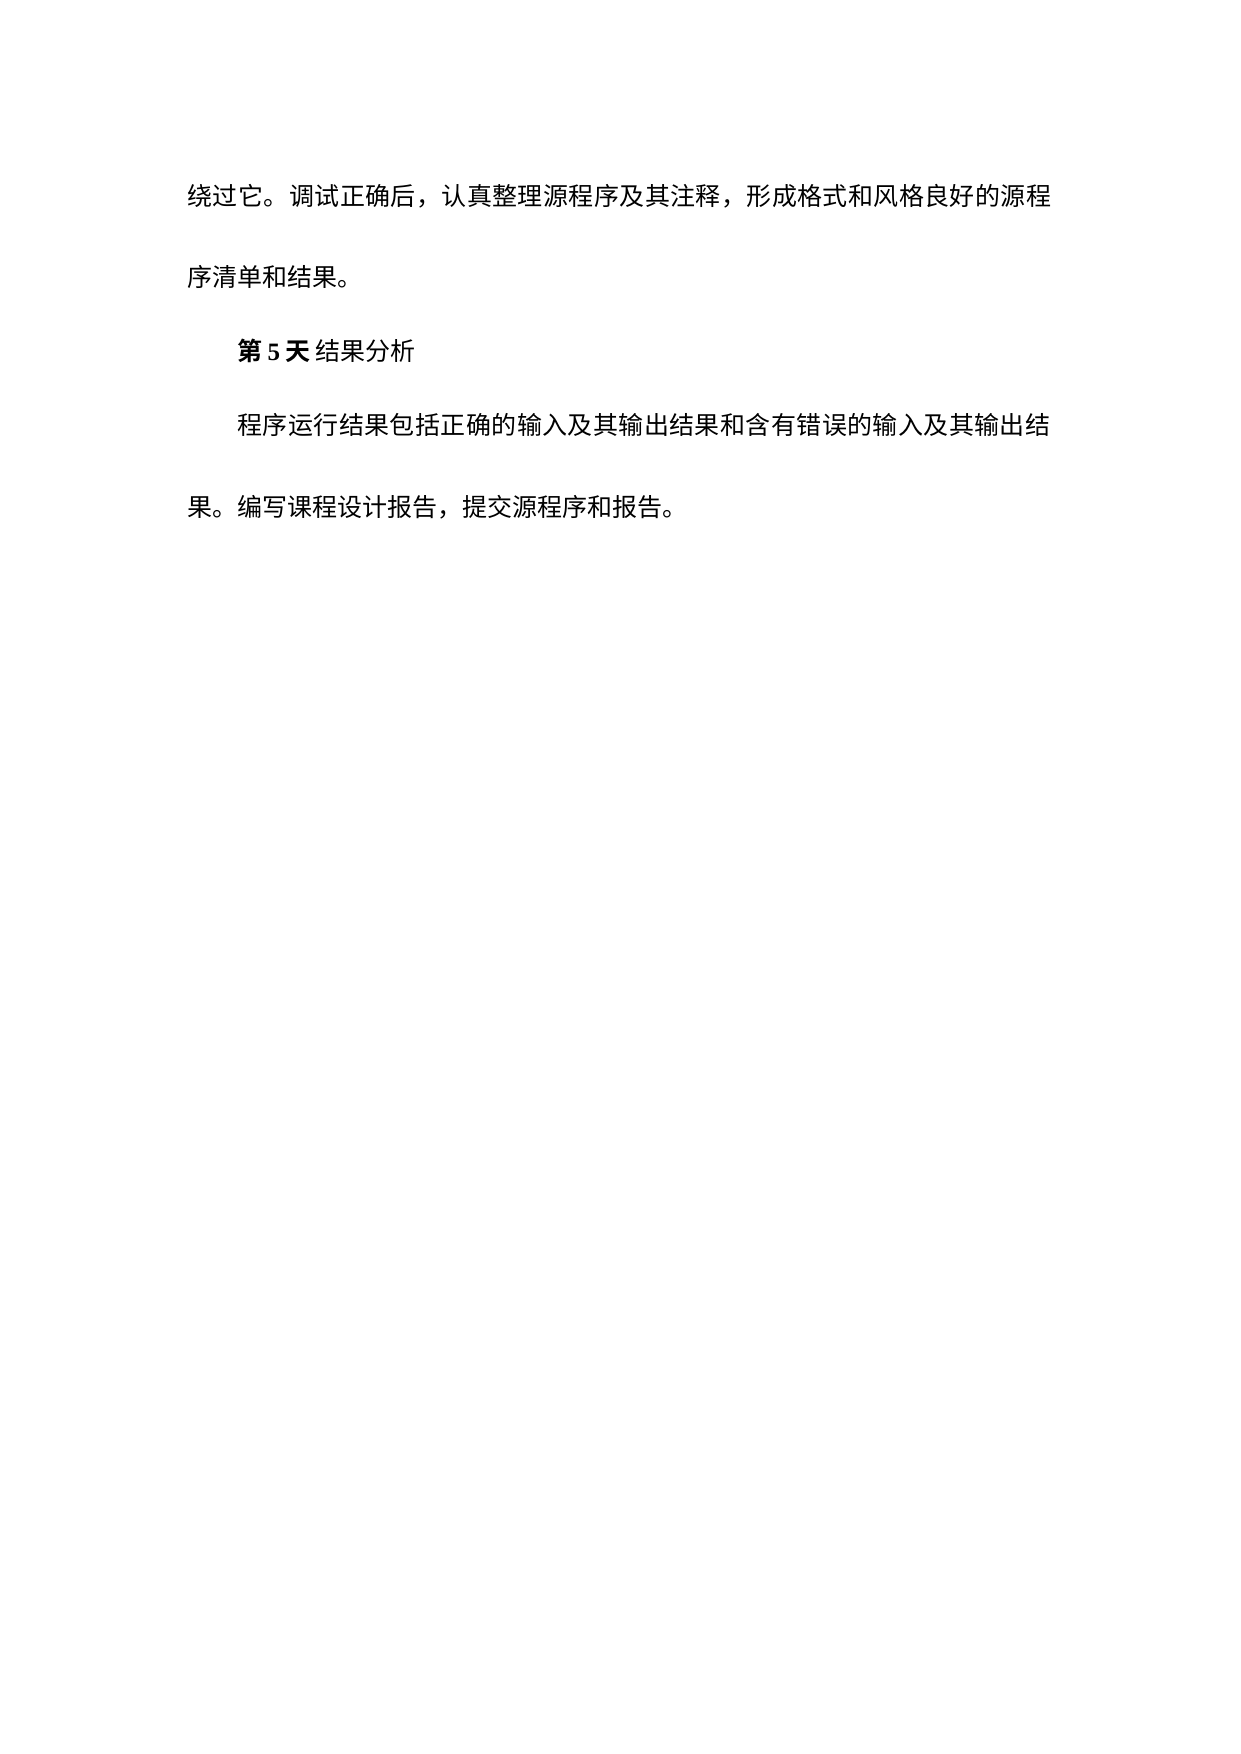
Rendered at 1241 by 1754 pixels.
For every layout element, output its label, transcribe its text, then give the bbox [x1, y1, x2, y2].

text 第5天 结果分析 [187, 317, 1053, 382]
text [187, 162, 1053, 308]
text 程序运行结果包括正确的输入及其输出结果和含有错误的输入及其输出结果。编写课程设计报告，提交源程序和报告。 [187, 391, 1053, 538]
